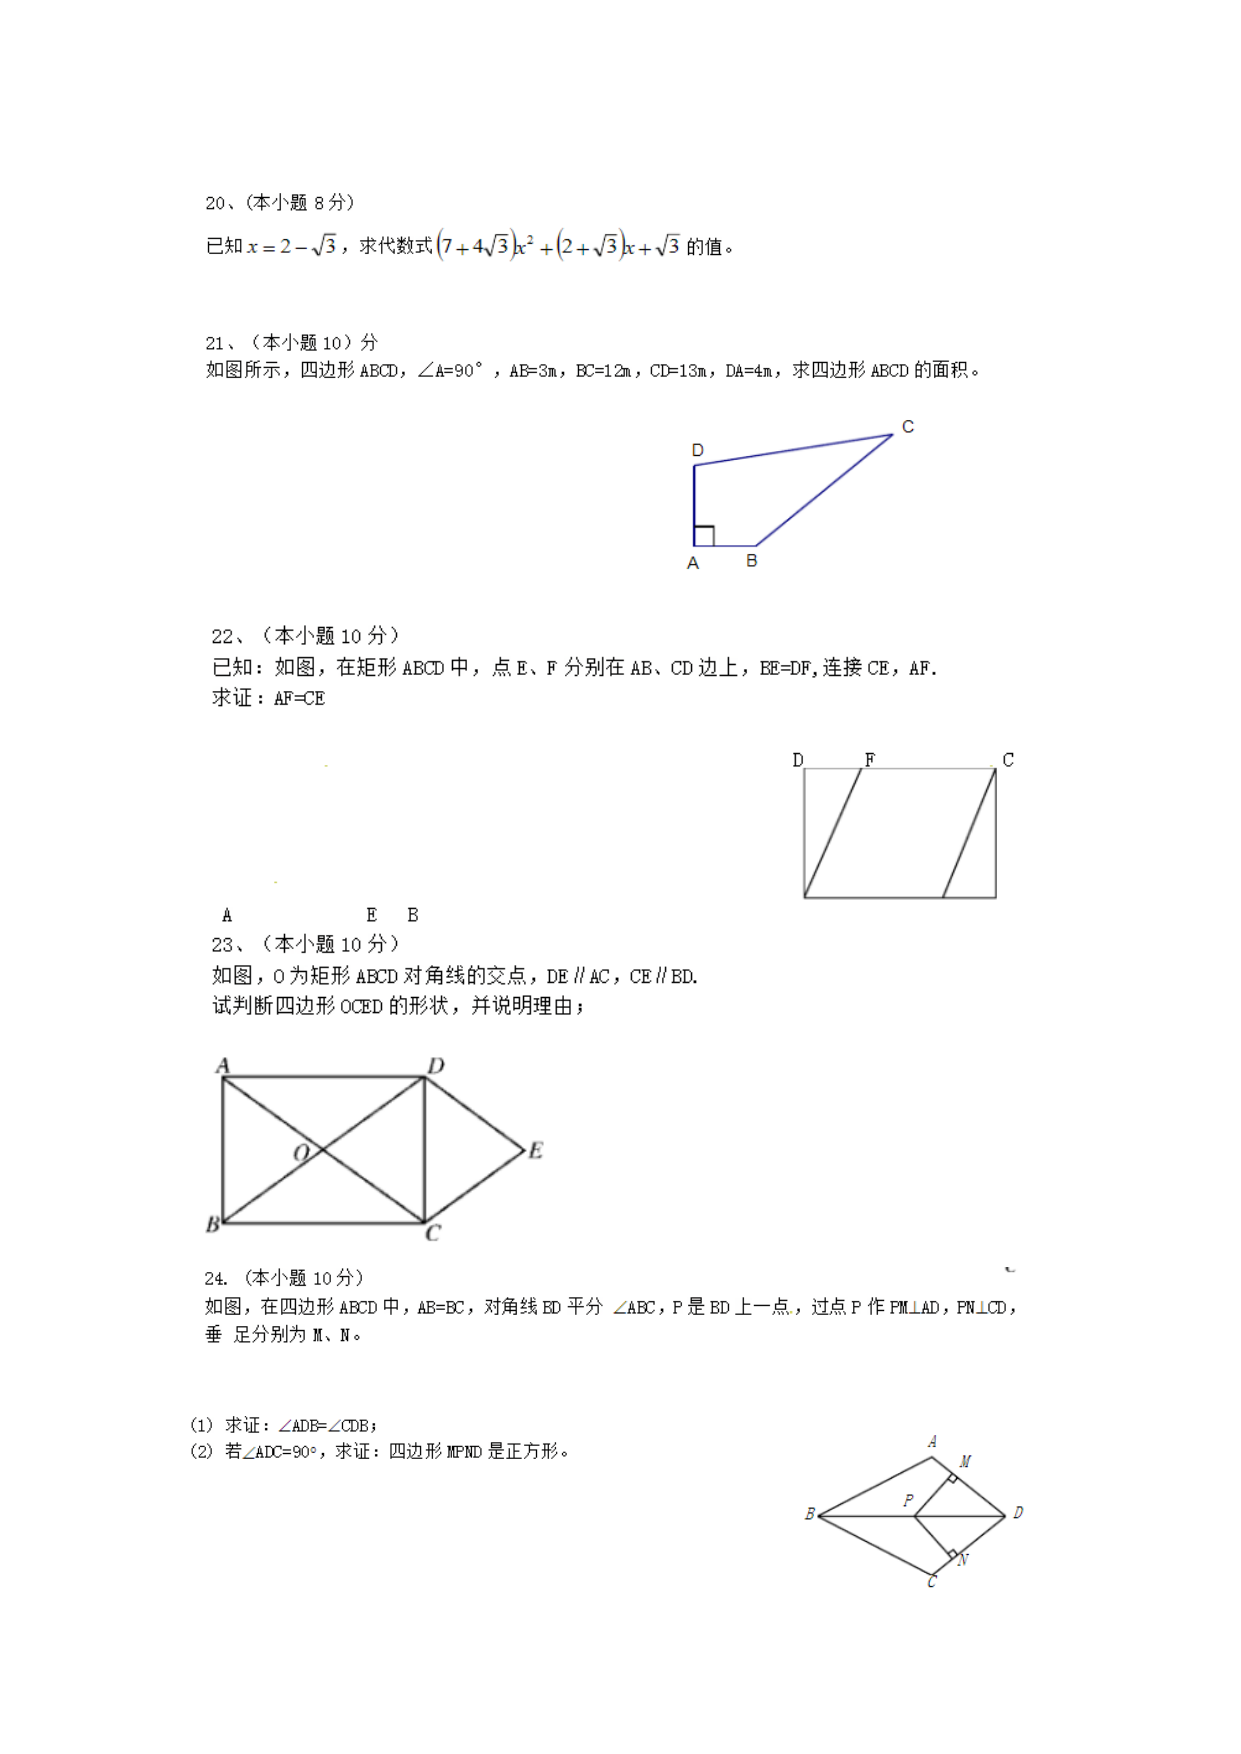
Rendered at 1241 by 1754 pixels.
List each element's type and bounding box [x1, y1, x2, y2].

picture [187, 1039, 561, 1249]
picture [187, 617, 1053, 1034]
picture [187, 1267, 1053, 1374]
picture [187, 162, 1053, 579]
picture [187, 1397, 1053, 1592]
